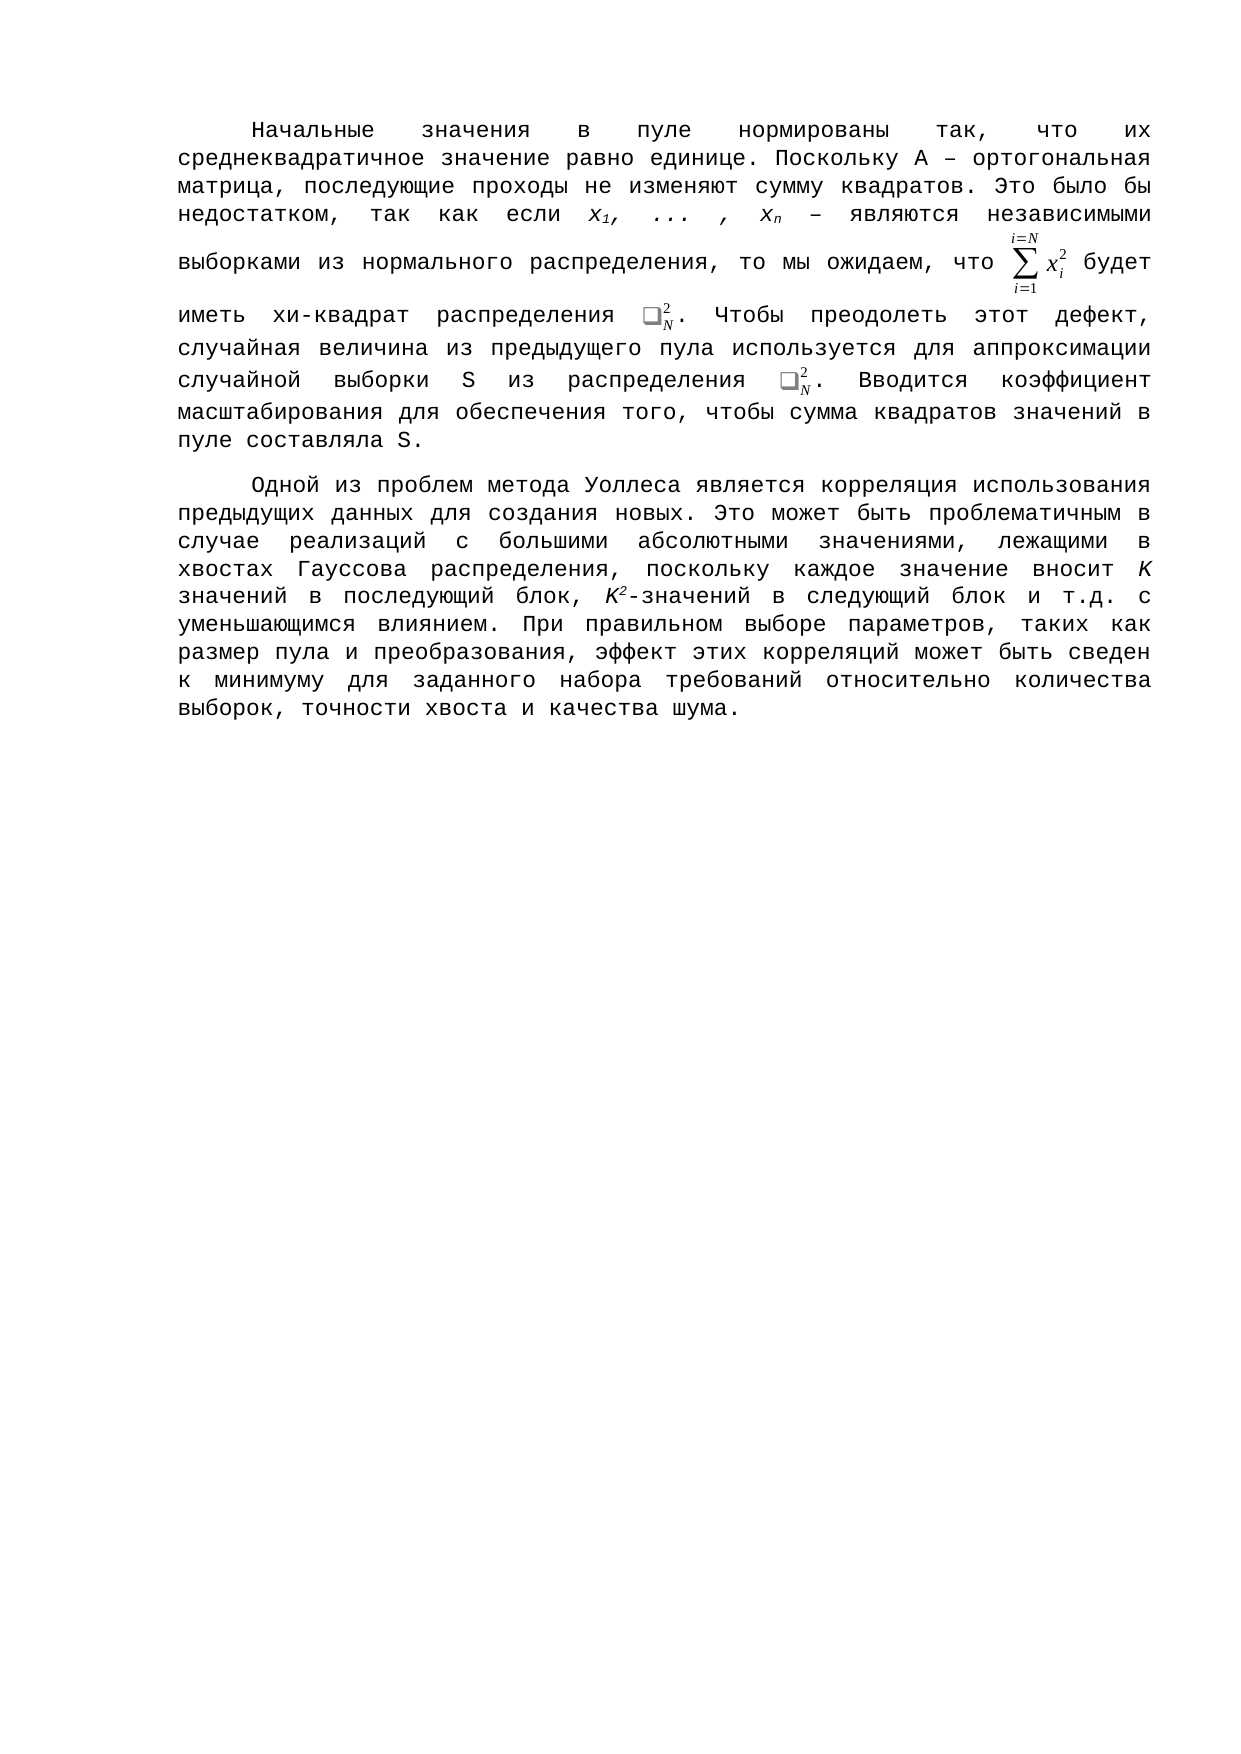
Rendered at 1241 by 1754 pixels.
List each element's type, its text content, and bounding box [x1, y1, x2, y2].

text Одной из проблем метода Уоллеса является корреляция использования предыдущих данных для создания новых. Это может быть проблематичным в случае реализаций с большими абсолютными значениями, лежащими в хвостах Гауссова распределения, поскольку каждое значение вносит K значений в последующий блок, K2-значений в следующий блок и т.д. с уменьшающимся влиянием. При правильном выборе параметров, таких как размер пула и преобразования, эффект этих корреляций может быть сведен к минимуму для заданного набора требований относительно количества выборок, точности хвоста и качества шума. [177, 473, 1152, 722]
text Начальные значения в пуле нормированы так, что их среднеквадратичное значение равно единице. Поскольку A – ортогональная матрица, последующие проходы не изменяют сумму квадратов. Это было бы недостатком, так как если x1, ... , xn – являются независимыми выборками из нормального распределения, то мы ожидаем, что будет иметь хи-квадрат распределения . Чтобы преодолеть этот дефект, случайная величина из предыдущего пула используется для аппроксимации случайной выборки S из распределения . Вводится коэффициент масштабирования для обеспечения того, чтобы сумма квадратов значений в пуле составляла S. [177, 118, 1152, 454]
